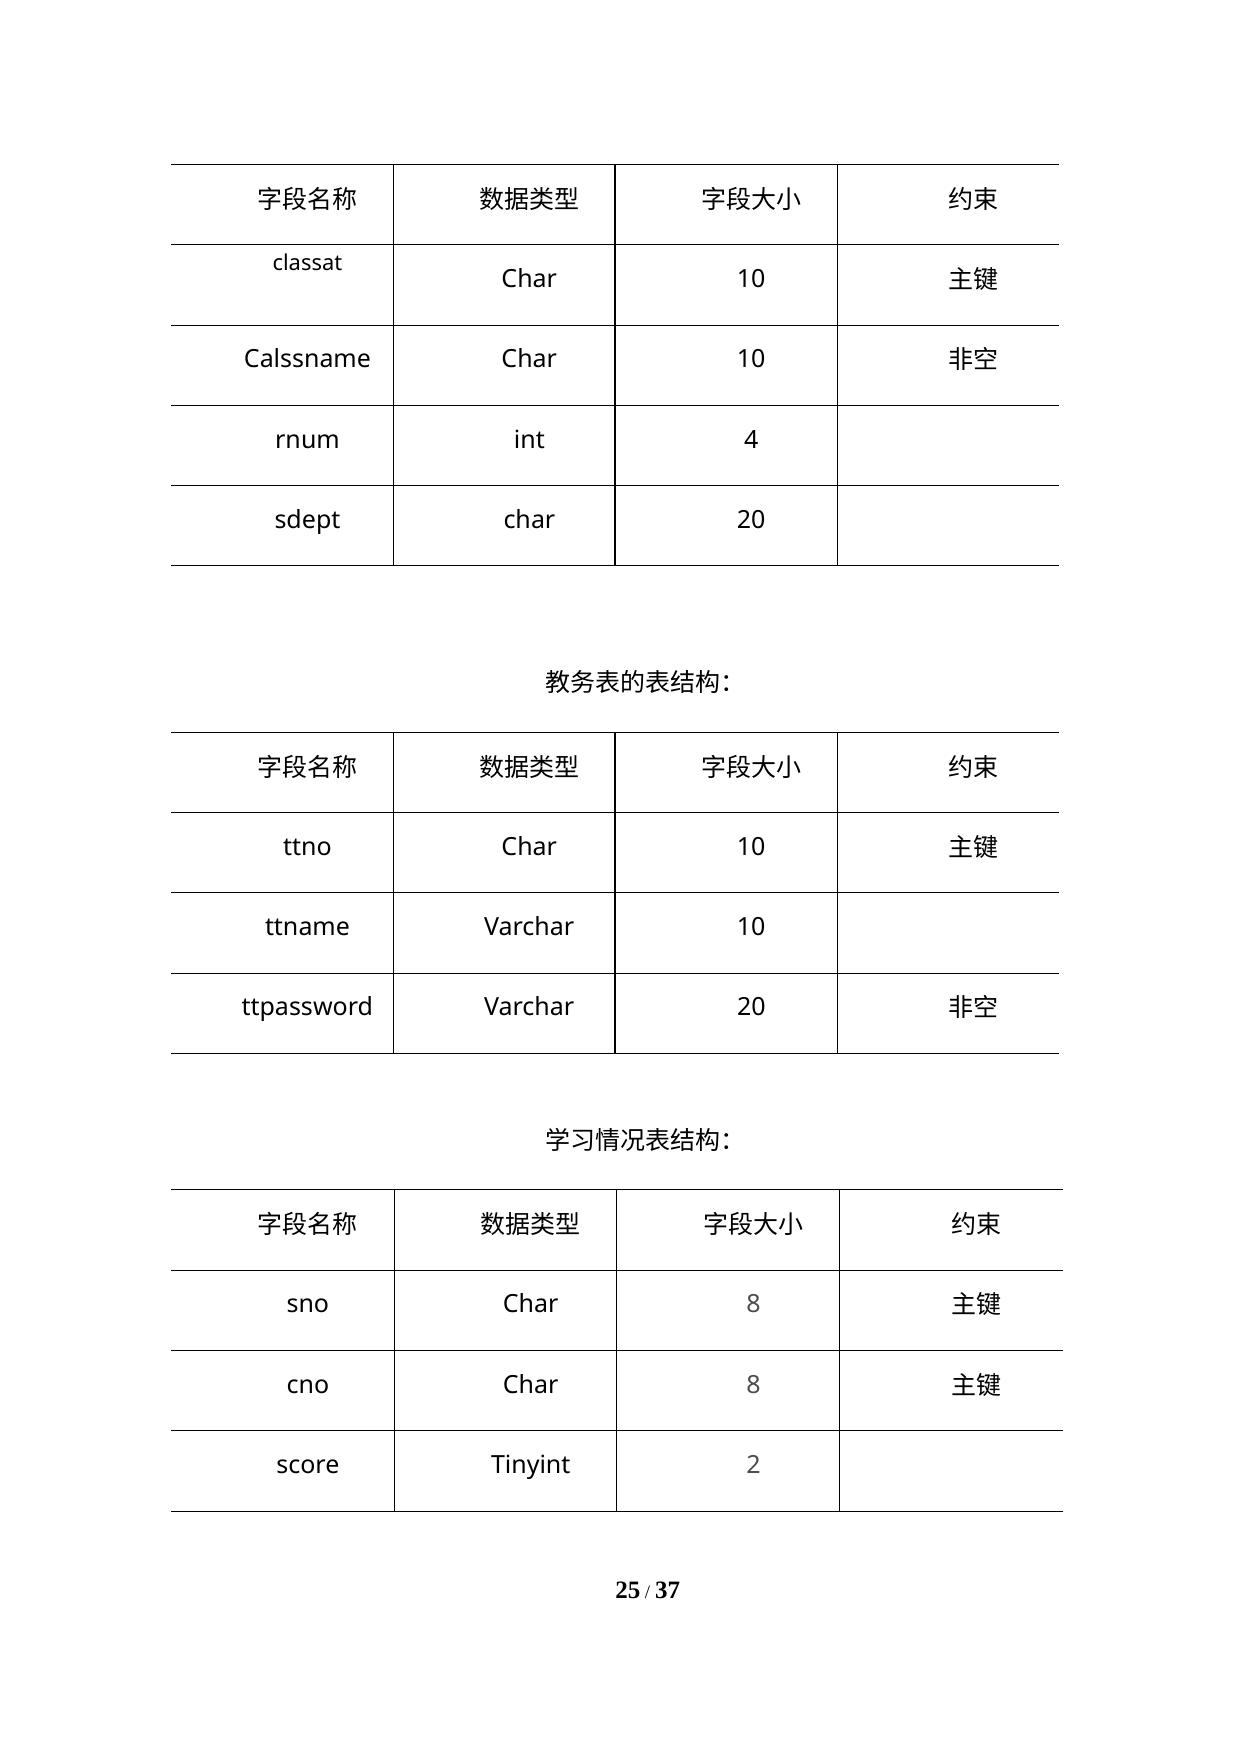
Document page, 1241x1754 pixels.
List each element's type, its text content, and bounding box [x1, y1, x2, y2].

table_cell Varchar [394, 974, 614, 1053]
table_cell 主键 [840, 1351, 1063, 1430]
text 学习情况表结构： [182, 1106, 1058, 1171]
table_cell 非空 [838, 974, 1059, 1053]
table_cell sno [171, 1271, 394, 1350]
table_cell char [394, 486, 614, 565]
table_cell classat [171, 245, 393, 324]
table_cell Varchar [394, 893, 614, 972]
table_cell Char [394, 326, 614, 405]
table_header 数据类型 [394, 733, 614, 812]
table_cell 主键 [838, 813, 1059, 892]
table_header 字段大小 [616, 165, 837, 244]
table_header 约束 [838, 733, 1059, 812]
text 教务表的表结构： [182, 648, 1058, 713]
table_cell Char [395, 1351, 616, 1430]
table_header 字段名称 [171, 165, 393, 244]
table_cell 10 [616, 893, 837, 972]
table_cell 4 [616, 406, 837, 485]
table_cell Char [394, 813, 614, 892]
table_cell [838, 406, 1059, 485]
table_cell Char [394, 245, 614, 324]
table_header 约束 [840, 1190, 1063, 1269]
table_cell int [394, 406, 614, 485]
table_cell ttname [171, 893, 393, 972]
table_cell sdept [171, 486, 393, 565]
table_cell [838, 893, 1059, 972]
table_cell ttpassword [171, 974, 393, 1053]
table_cell 8 [617, 1351, 839, 1430]
table_cell 10 [616, 813, 837, 892]
table_header 字段大小 [617, 1190, 839, 1269]
table_header 数据类型 [394, 165, 614, 244]
table_cell 20 [616, 974, 837, 1053]
table_cell Calssname [171, 326, 393, 405]
table_cell Tinyint [395, 1431, 616, 1511]
table_cell 非空 [838, 326, 1059, 405]
table_cell 20 [616, 486, 837, 565]
table_header 字段大小 [616, 733, 837, 812]
table_header 字段名称 [171, 733, 393, 812]
table_cell 10 [616, 245, 837, 324]
table_cell 10 [616, 326, 837, 405]
table_cell 8 [617, 1271, 839, 1350]
table_cell 2 [617, 1431, 839, 1511]
table_cell [840, 1431, 1063, 1511]
table_header 字段名称 [171, 1190, 394, 1269]
table_cell cno [171, 1351, 394, 1430]
table_cell 主键 [838, 245, 1059, 324]
table_cell [838, 486, 1059, 565]
table_cell Char [395, 1271, 616, 1350]
table_cell rnum [171, 406, 393, 485]
table_cell 主键 [840, 1271, 1063, 1350]
table_cell score [171, 1431, 394, 1511]
table_header 数据类型 [395, 1190, 616, 1269]
table_header 约束 [838, 165, 1059, 244]
table_cell ttno [171, 813, 393, 892]
